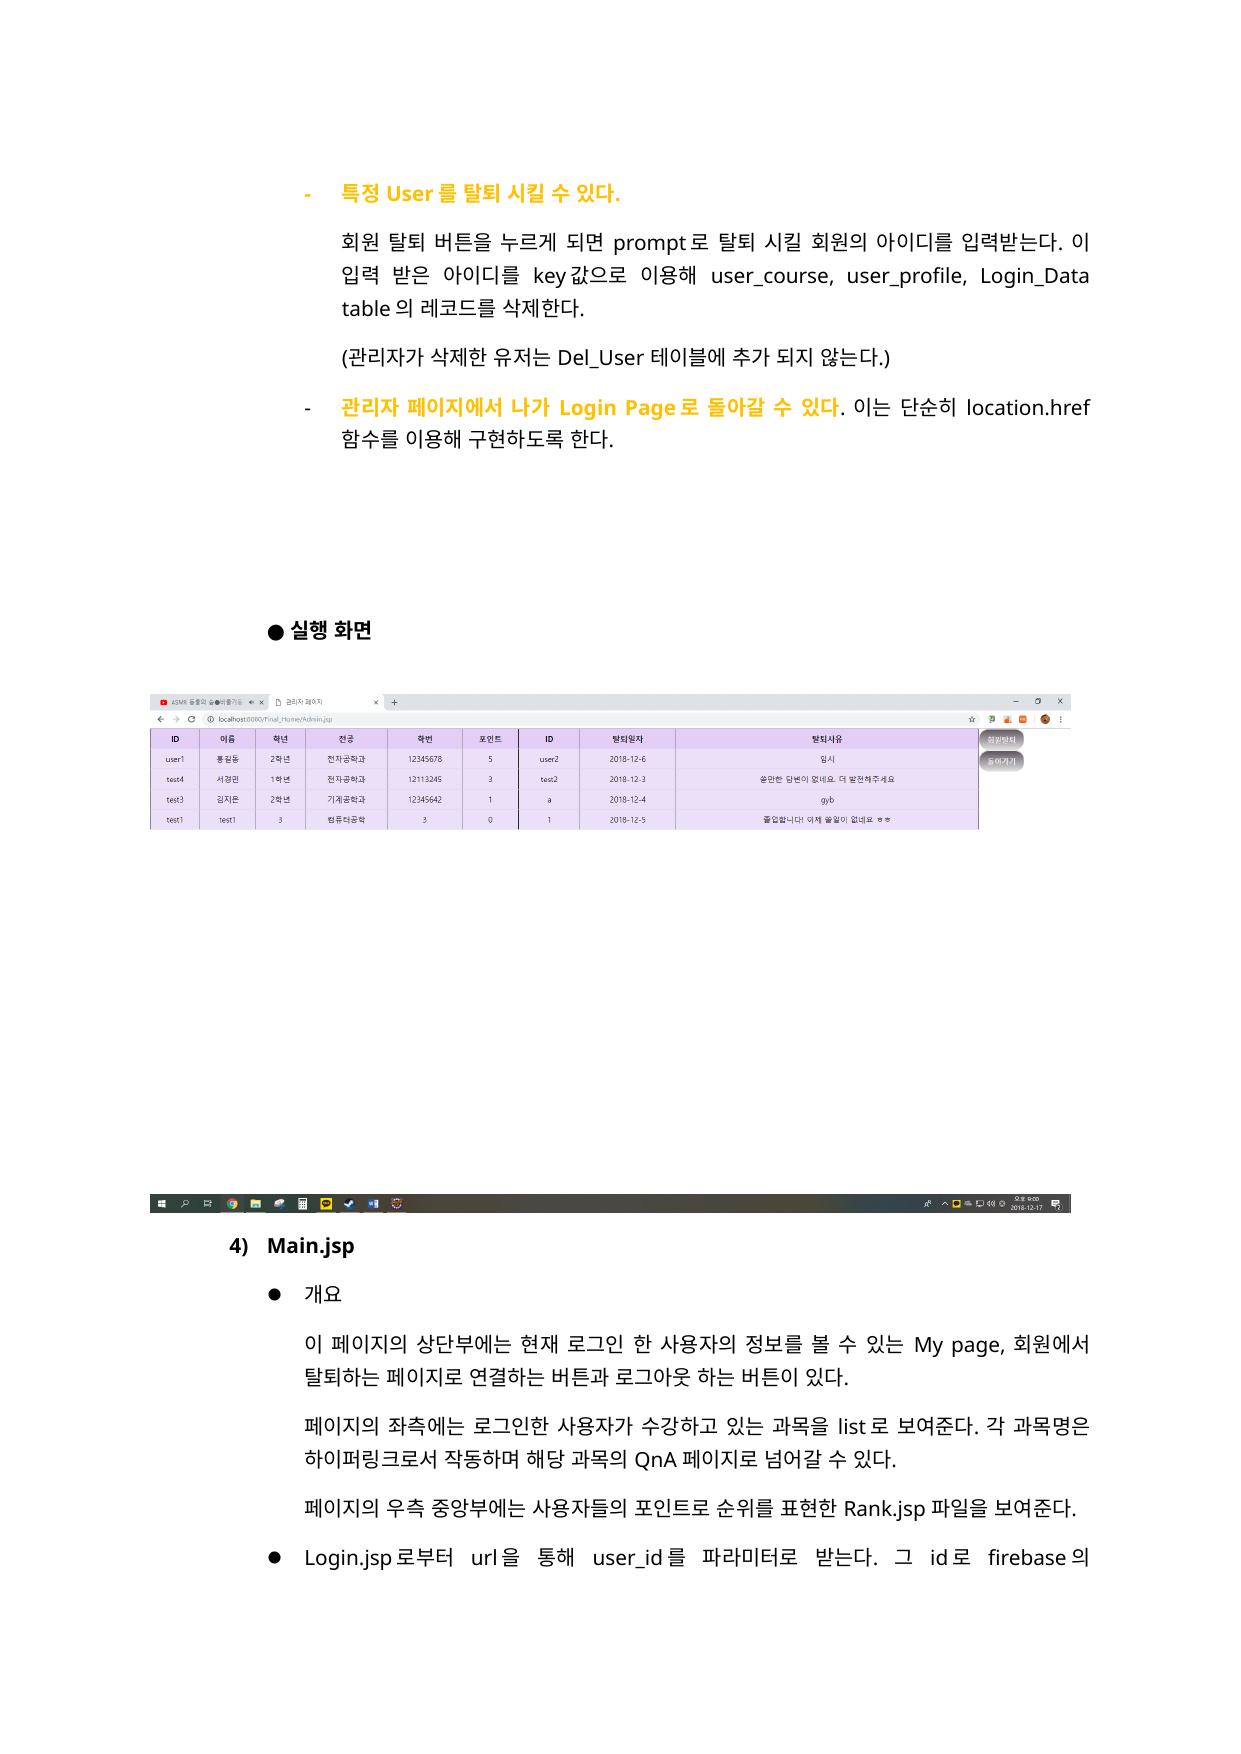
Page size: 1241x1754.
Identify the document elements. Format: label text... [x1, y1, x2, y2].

list 회원 탈퇴 버튼을 누르게 되면 prompt로 탈퇴 시킬 회원의 아이디를 입력받는다. 이 입력 받은 아이디를 key값으로 이용해 user_course, user_profile, Login_Data table의 레코드를 삭제한다. [342, 227, 1090, 322]
list 페이지의 좌측에는 로그인한 사용자가 수강하고 있는 과목을 list로 보여준다. 각 과목명은 하이퍼링크로서 작동하며 해당 과목의 QnA 페이지로 넘어갈 수 있다. [304, 1410, 1090, 1473]
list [267, 1542, 1090, 1572]
list 특정 User를 탈퇴 시킬 수 있다. [304, 177, 1090, 207]
list 개요 [267, 1279, 1090, 1309]
list 이 페이지의 상단부에는 현재 로그인 한 사용자의 정보를 볼 수 있는 My page, 회원에서 탈퇴하는 페이지로 연결하는 버튼과 로그아웃 하는 버튼이 있다. [304, 1328, 1090, 1391]
picture [150, 694, 1071, 1213]
list (관리자가 삭제한 유저는 Del_User 테이블에 추가 되지 않는다.) [342, 341, 1090, 372]
list Main.jsp [229, 1231, 1090, 1260]
list ● 실행 화면 [267, 615, 1090, 645]
list 관리자 페이지에서 나가 Login Page로 돌아갈 수 있다. 이는 단순히 location.href 함수를 이용해 구현하도록 한다. [304, 391, 1090, 454]
list 페이지의 우측 중앙부에는 사용자들의 포인트로 순위를 표현한 Rank.jsp 파일을 보여준다. [304, 1492, 1090, 1522]
